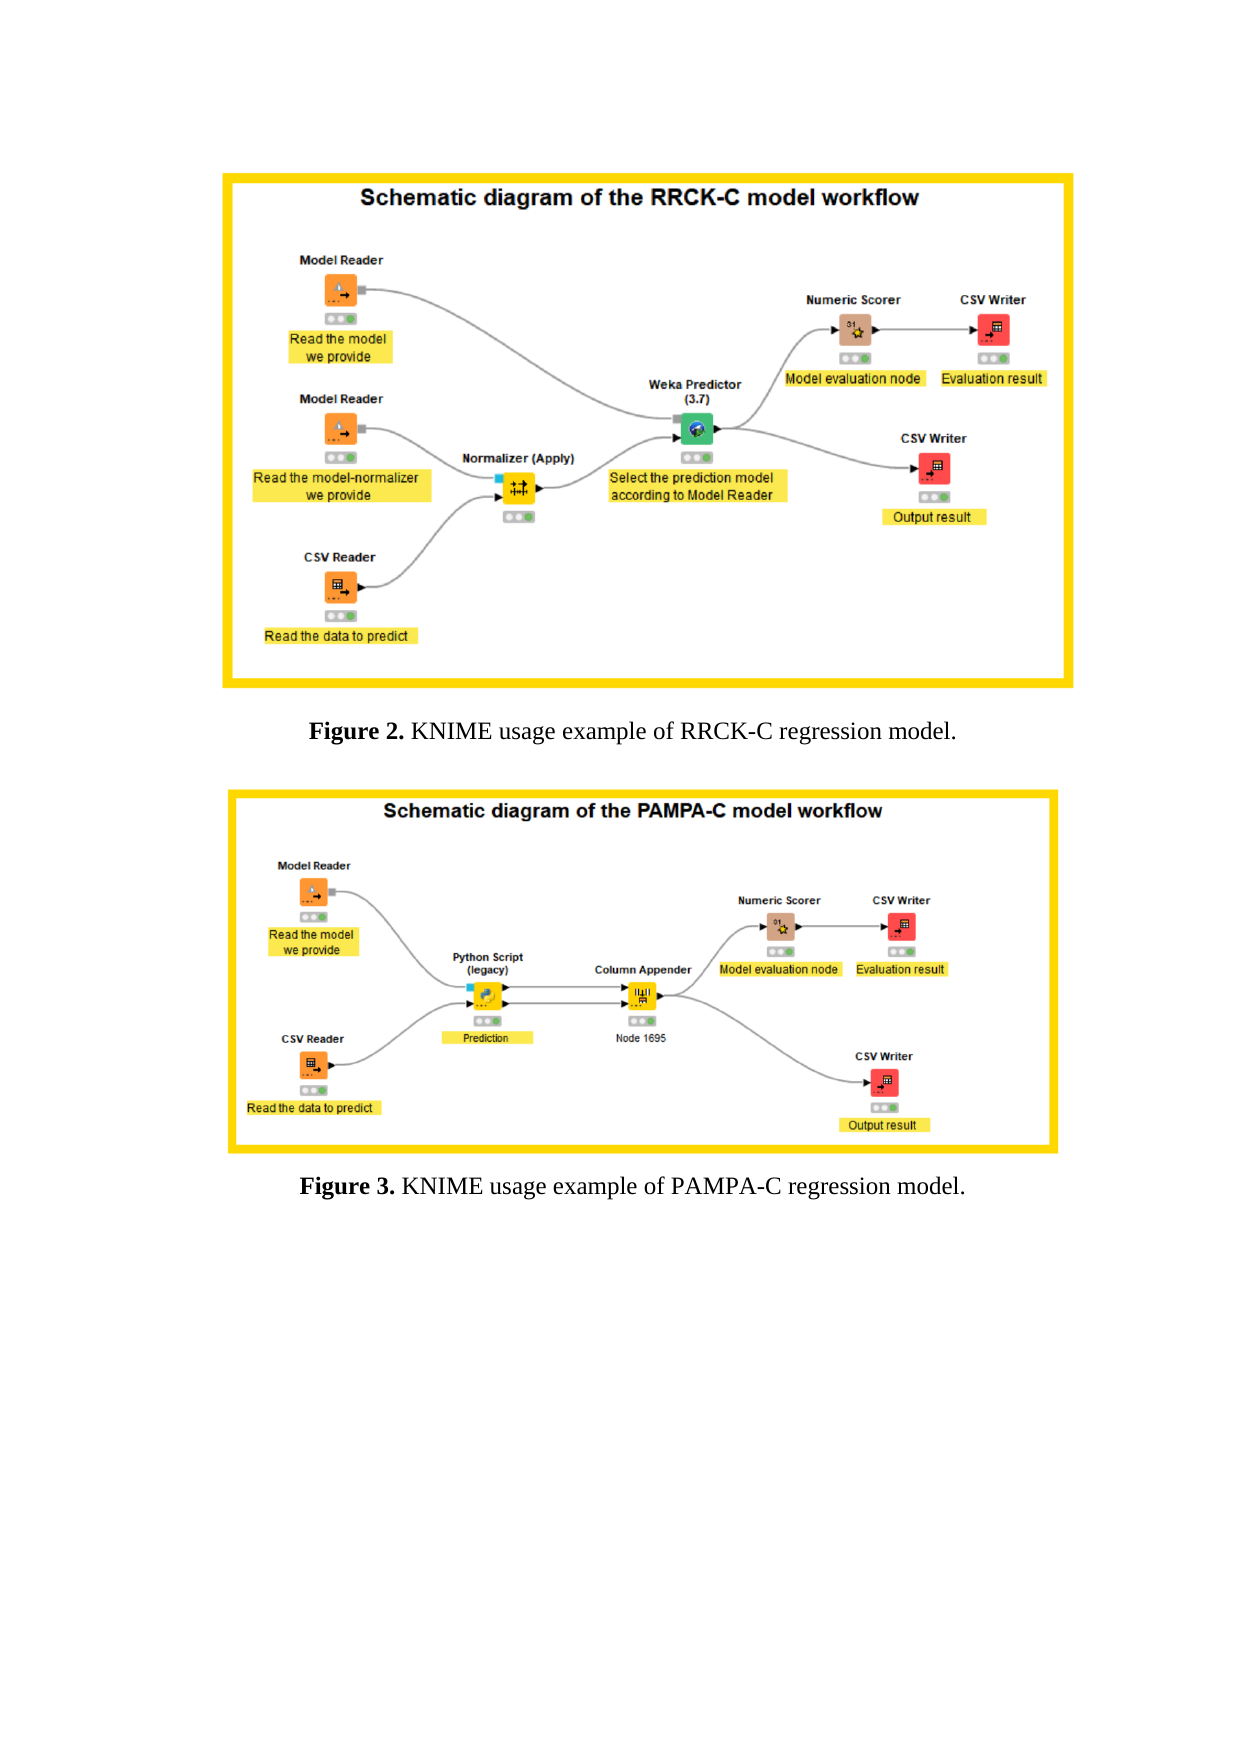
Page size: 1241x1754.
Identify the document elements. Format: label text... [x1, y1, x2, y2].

picture [212, 779, 1078, 1166]
picture [212, 162, 1078, 701]
text Figure 3. KNIME usage example of PAMPA-C regression model. [187, 1169, 1053, 1202]
text Figure 2. KNIME usage example of RRCK-C regression model. [187, 714, 1053, 747]
